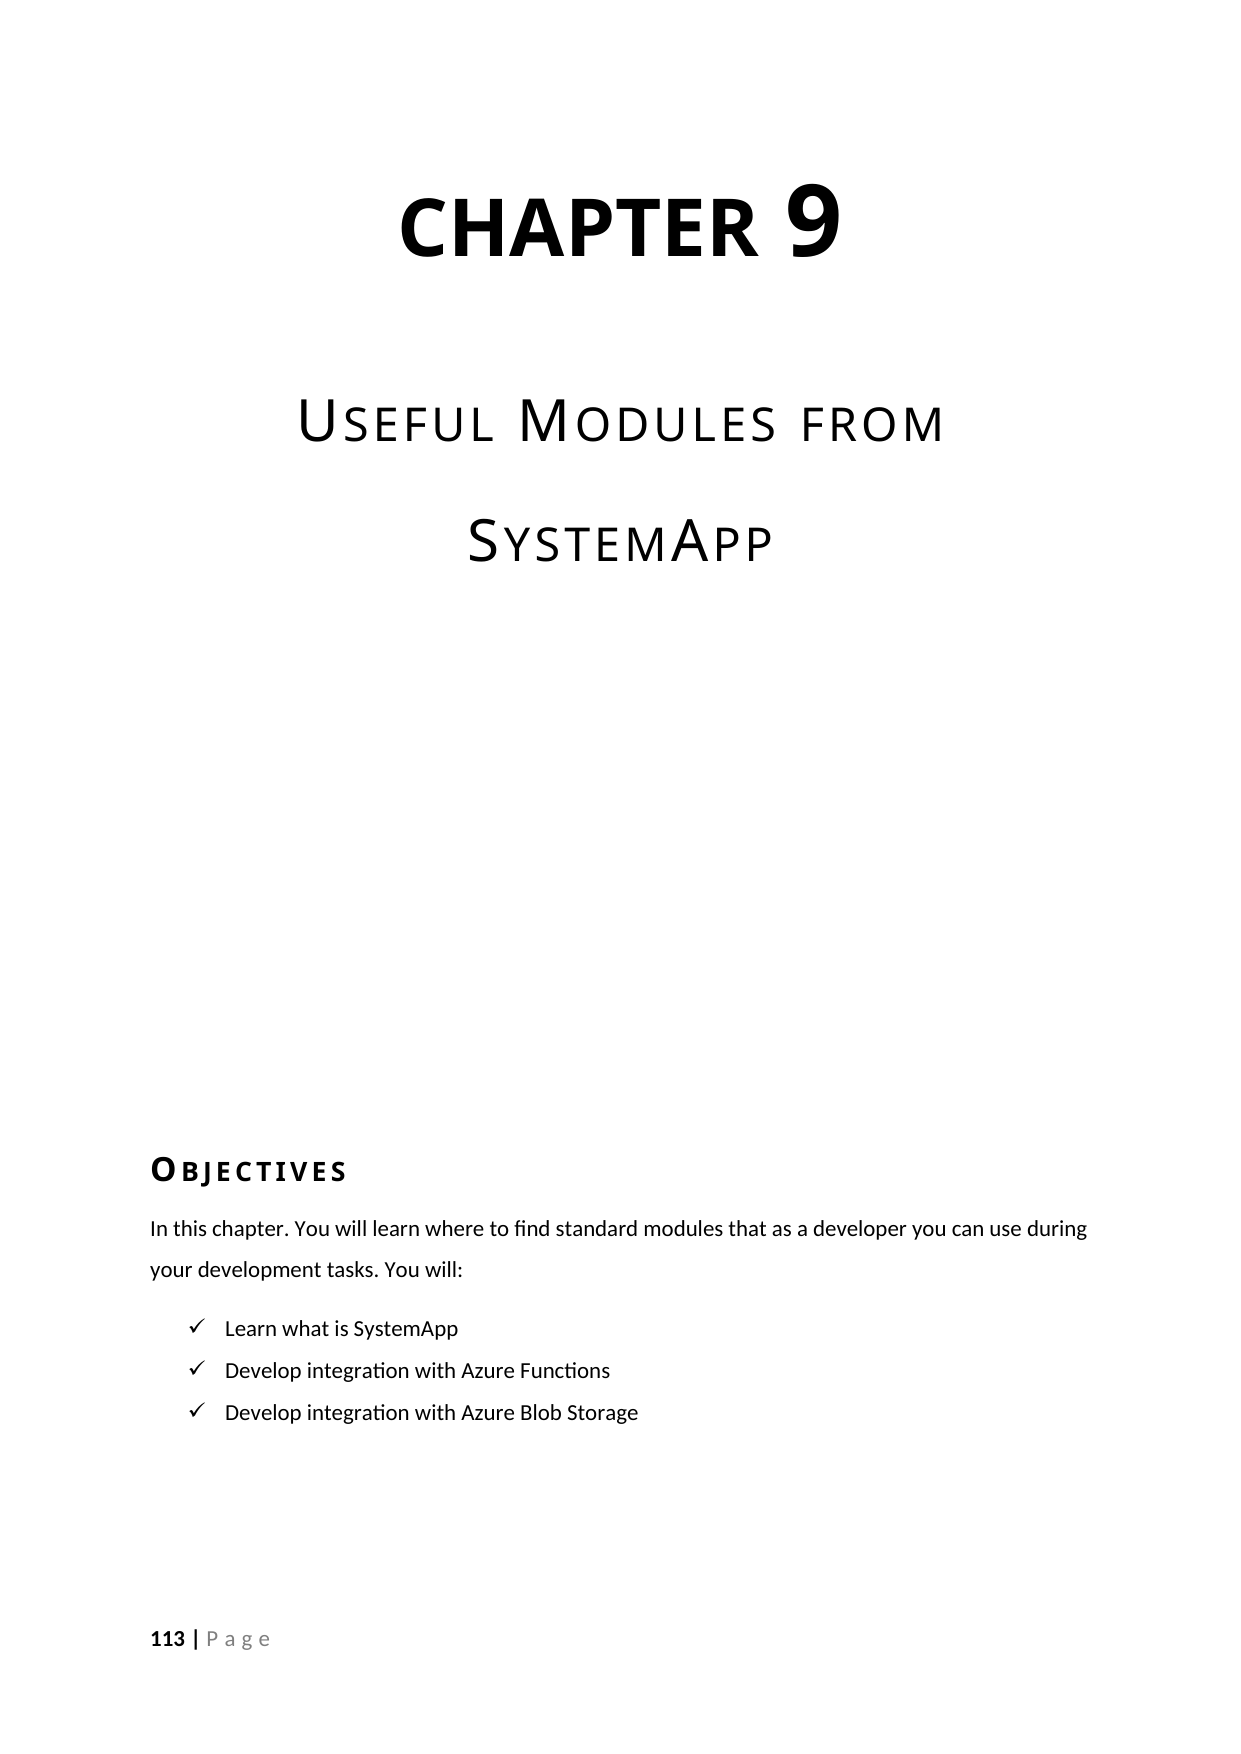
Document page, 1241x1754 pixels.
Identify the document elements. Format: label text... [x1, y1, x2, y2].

subtitle Objectives [150, 1146, 1090, 1191]
text chapter 9 [150, 150, 1090, 286]
subtitle Useful Modules from SystemApp [150, 379, 1090, 578]
list Develop integration with Azure Blob Storage [187, 1398, 1090, 1426]
list Learn what is SystemApp [187, 1314, 1090, 1342]
text In this chapter. You will learn where to find standard modules that as a developer you can use during your development tasks. You will: [150, 1214, 1090, 1284]
list Develop integration with Azure Functions [187, 1356, 1090, 1384]
